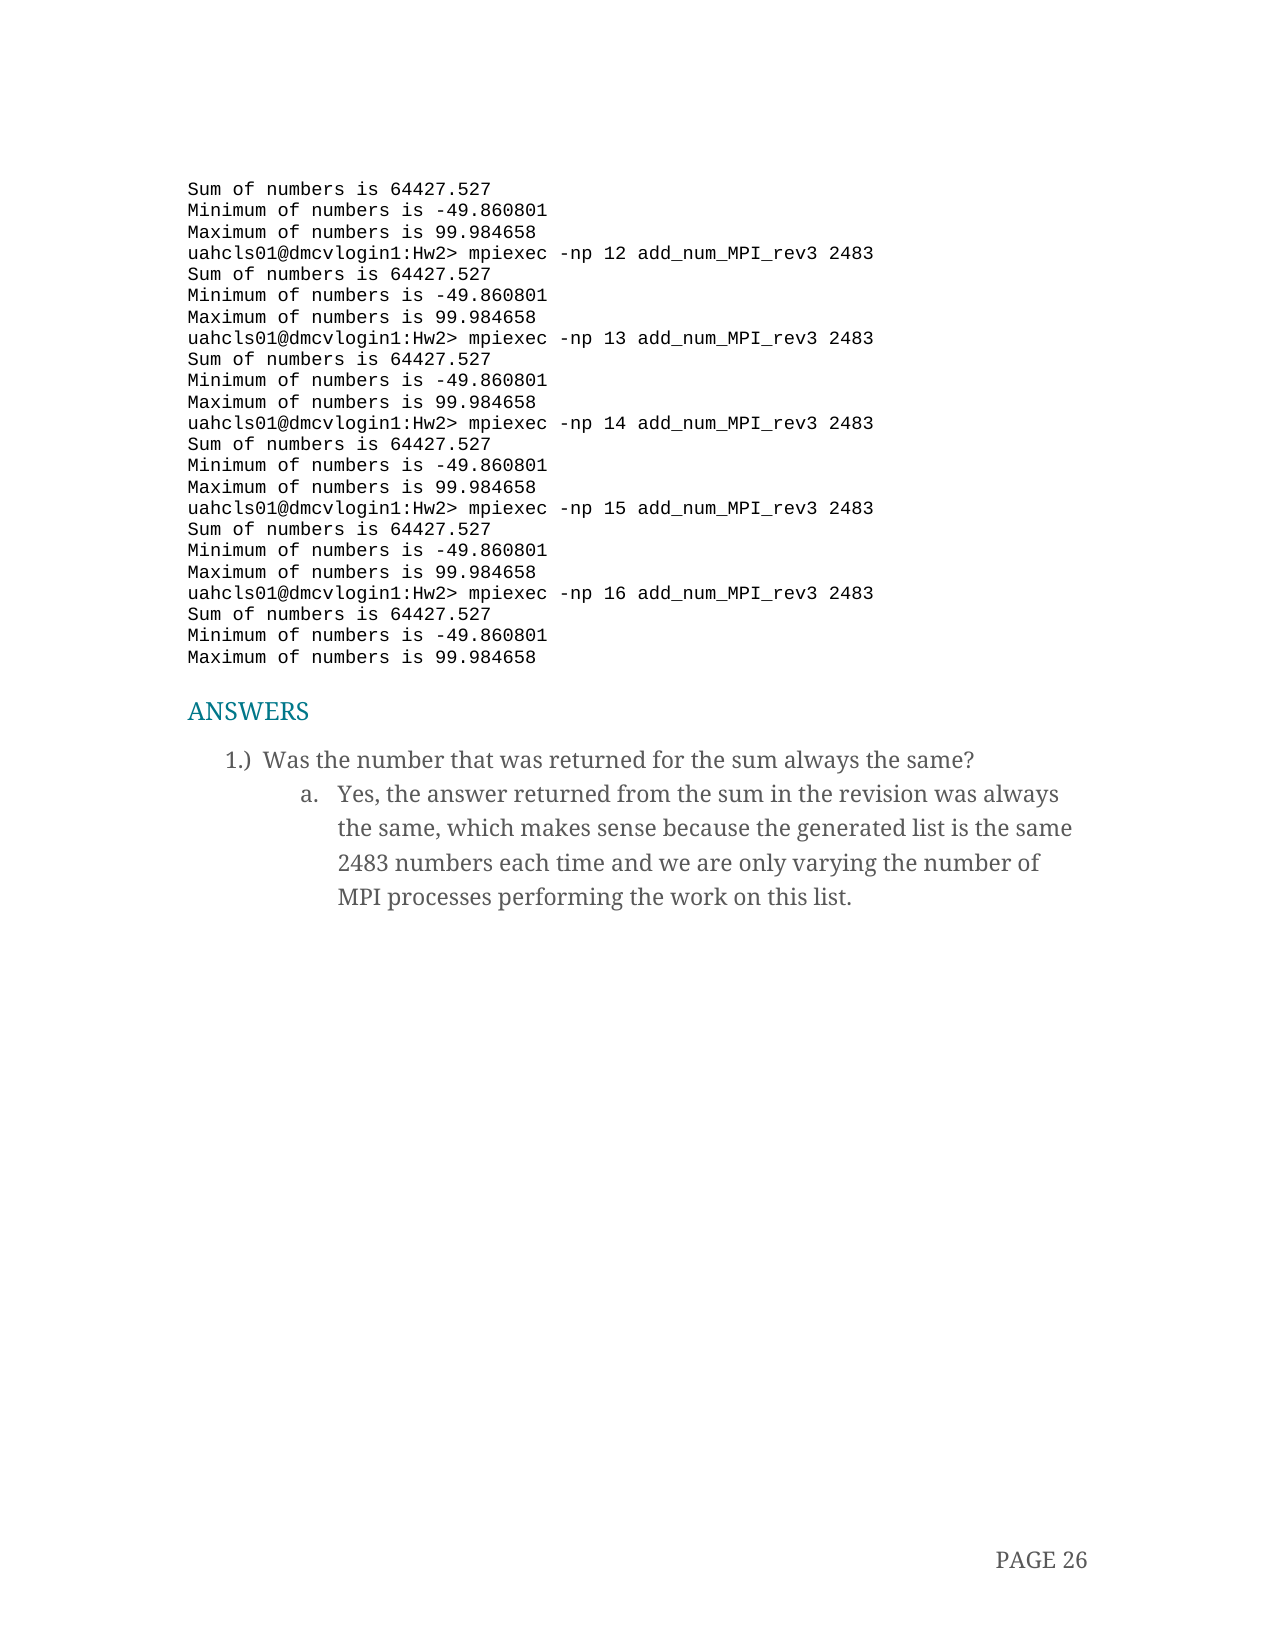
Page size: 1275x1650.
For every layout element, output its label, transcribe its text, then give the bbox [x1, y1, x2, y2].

text Sum of numbers is 64427.527 [187, 180, 1087, 201]
text uahcls01@dmcvlogin1:Hw2> mpiexec -np 15 add_num_MPI_rev3 2483 [187, 499, 1087, 520]
text Maximum of numbers is 99.984658 [187, 392, 1087, 414]
text uahcls01@dmcvlogin1:Hw2> mpiexec -np 14 add_num_MPI_rev3 2483 [187, 414, 1087, 435]
text Minimum of numbers is -49.860801 [187, 541, 1087, 562]
text Maximum of numbers is 99.984658 [187, 562, 1087, 584]
text Sum of numbers is 64427.527 [187, 435, 1087, 456]
text Maximum of numbers is 99.984658 [187, 477, 1087, 499]
text Minimum of numbers is -49.860801 [187, 626, 1087, 647]
text Maximum of numbers is 99.984658 [187, 647, 1087, 669]
text uahcls01@dmcvlogin1:Hw2> mpiexec -np 12 add_num_MPI_rev3 2483 [187, 244, 1087, 265]
text Sum of numbers is 64427.527 [187, 265, 1087, 286]
text uahcls01@dmcvlogin1:Hw2> mpiexec -np 16 add_num_MPI_rev3 2483 [187, 584, 1087, 605]
text Maximum of numbers is 99.984658 [187, 307, 1087, 329]
text Minimum of numbers is -49.860801 [187, 201, 1087, 222]
subtitle Answers [187, 694, 1087, 728]
text Minimum of numbers is -49.860801 [187, 371, 1087, 392]
text Maximum of numbers is 99.984658 [187, 222, 1087, 244]
list Was the number that was returned for the sum always the same? [225, 744, 1087, 775]
text uahcls01@dmcvlogin1:Hw2> mpiexec -np 13 add_num_MPI_rev3 2483 [187, 329, 1087, 350]
text Minimum of numbers is -49.860801 [187, 456, 1087, 477]
text Sum of numbers is 64427.527 [187, 605, 1087, 626]
text Sum of numbers is 64427.527 [187, 350, 1087, 371]
list Yes, the answer returned from the sum in the revision was always the same, which makes sense because the generated list is the same 2483 numbers each time and we are only varying the number of MPI processes performing the work on this list. [300, 778, 1087, 912]
text Minimum of numbers is -49.860801 [187, 286, 1087, 307]
text Sum of numbers is 64427.527 [187, 520, 1087, 541]
